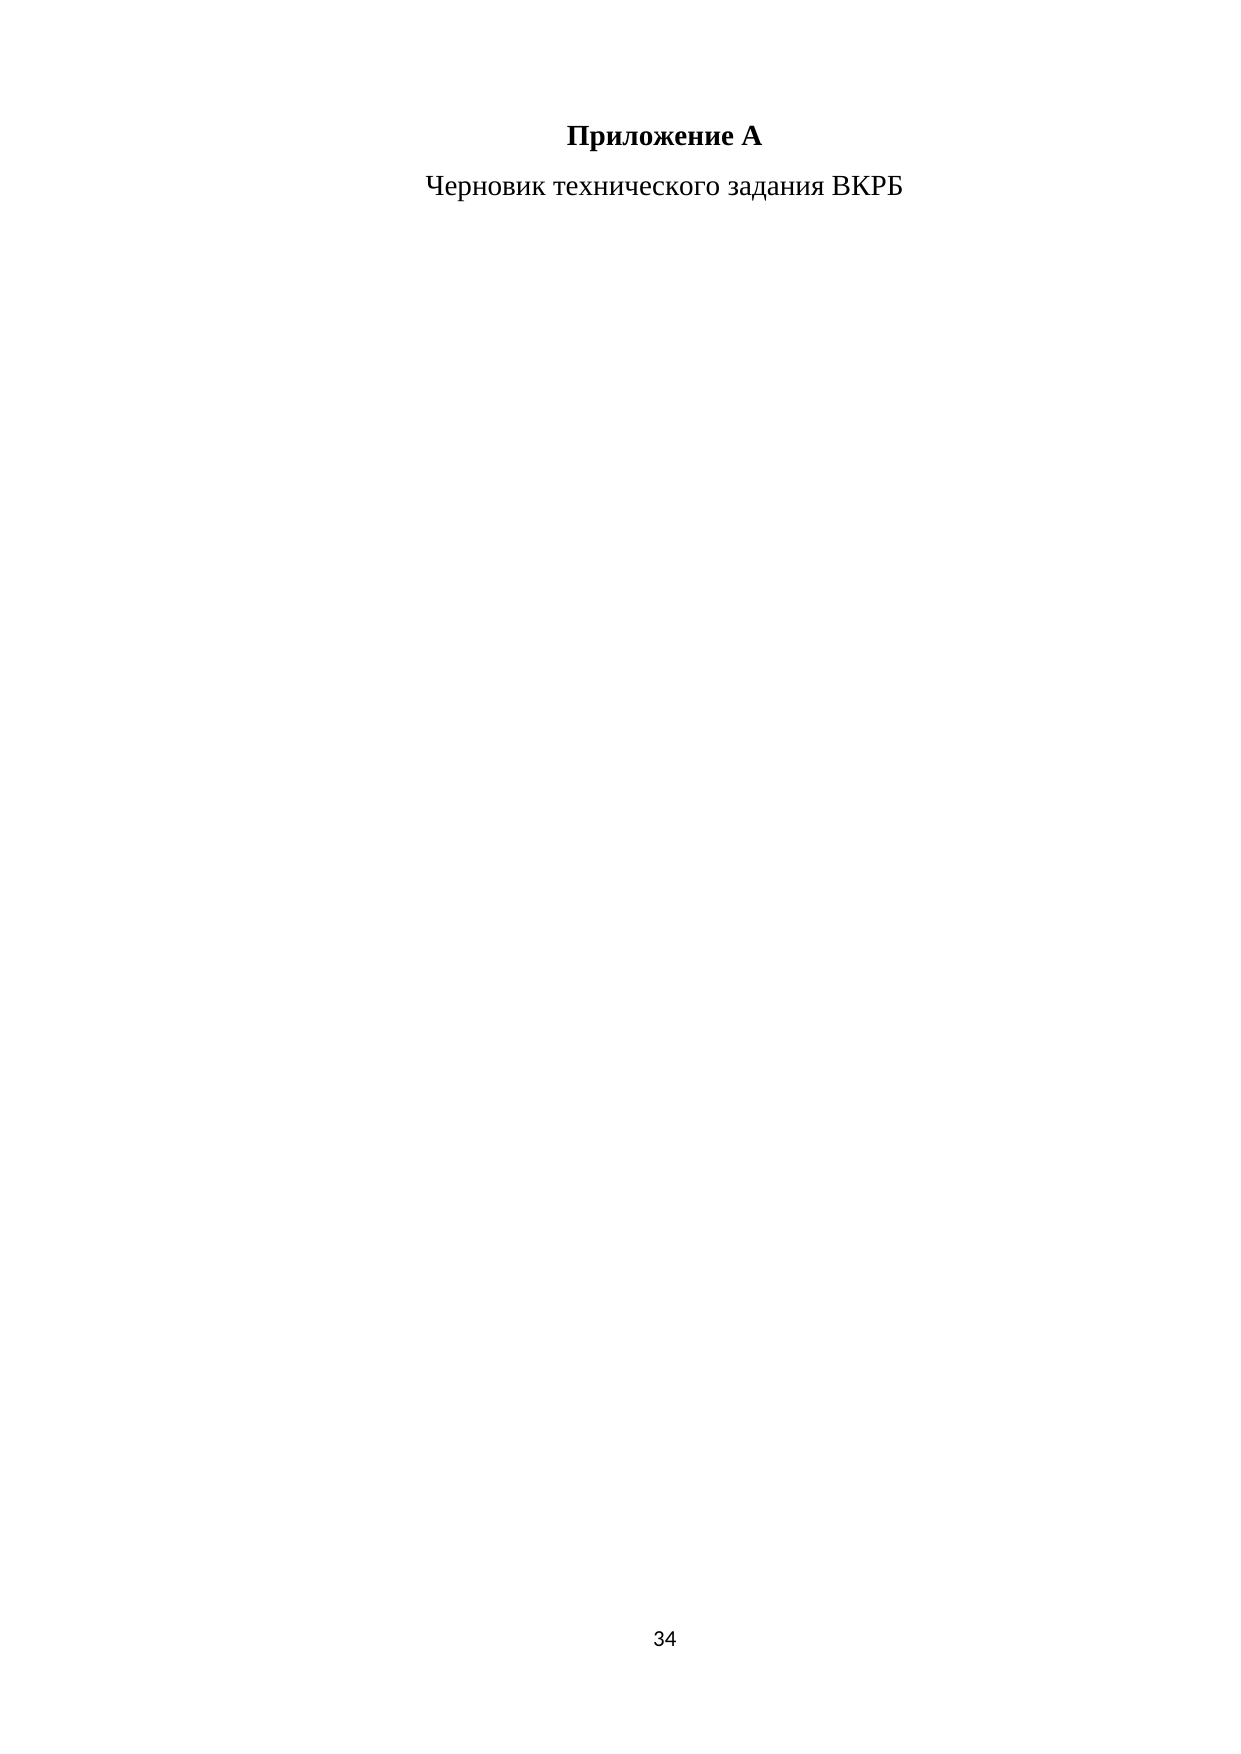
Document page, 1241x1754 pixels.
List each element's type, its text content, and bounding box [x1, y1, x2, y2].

text Черновик технического задания ВКРБ [177, 168, 1152, 202]
text Приложение А [177, 118, 1152, 152]
